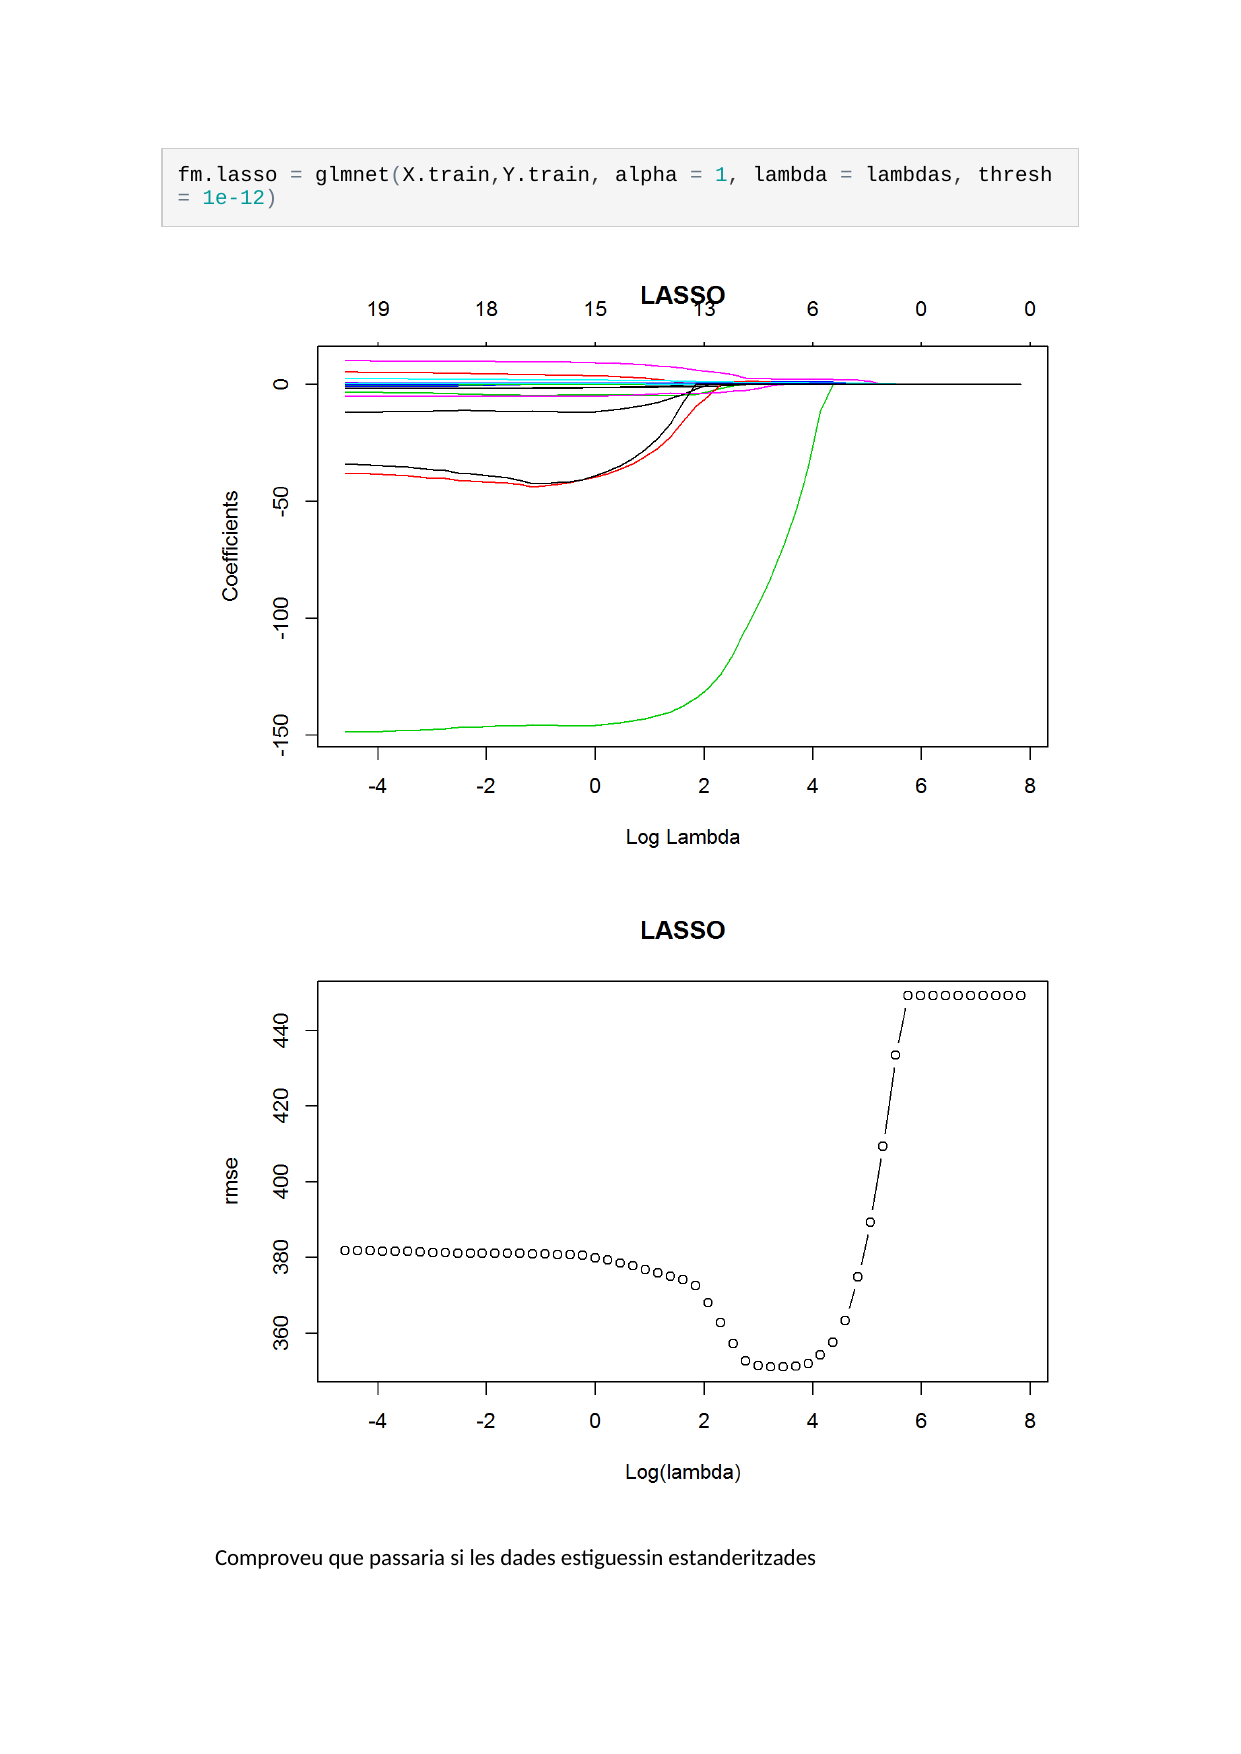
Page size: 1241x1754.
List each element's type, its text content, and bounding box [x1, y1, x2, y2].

picture [214, 242, 1101, 876]
list Comproveu que passaria si les dades estiguessin estanderitzades [215, 1543, 1063, 1571]
picture [214, 877, 1101, 1511]
text fm.lasso = glmnet(X.train,Y.train, alpha = 1, lambda = lambdas, thresh = 1e-12) [163, 149, 1078, 226]
